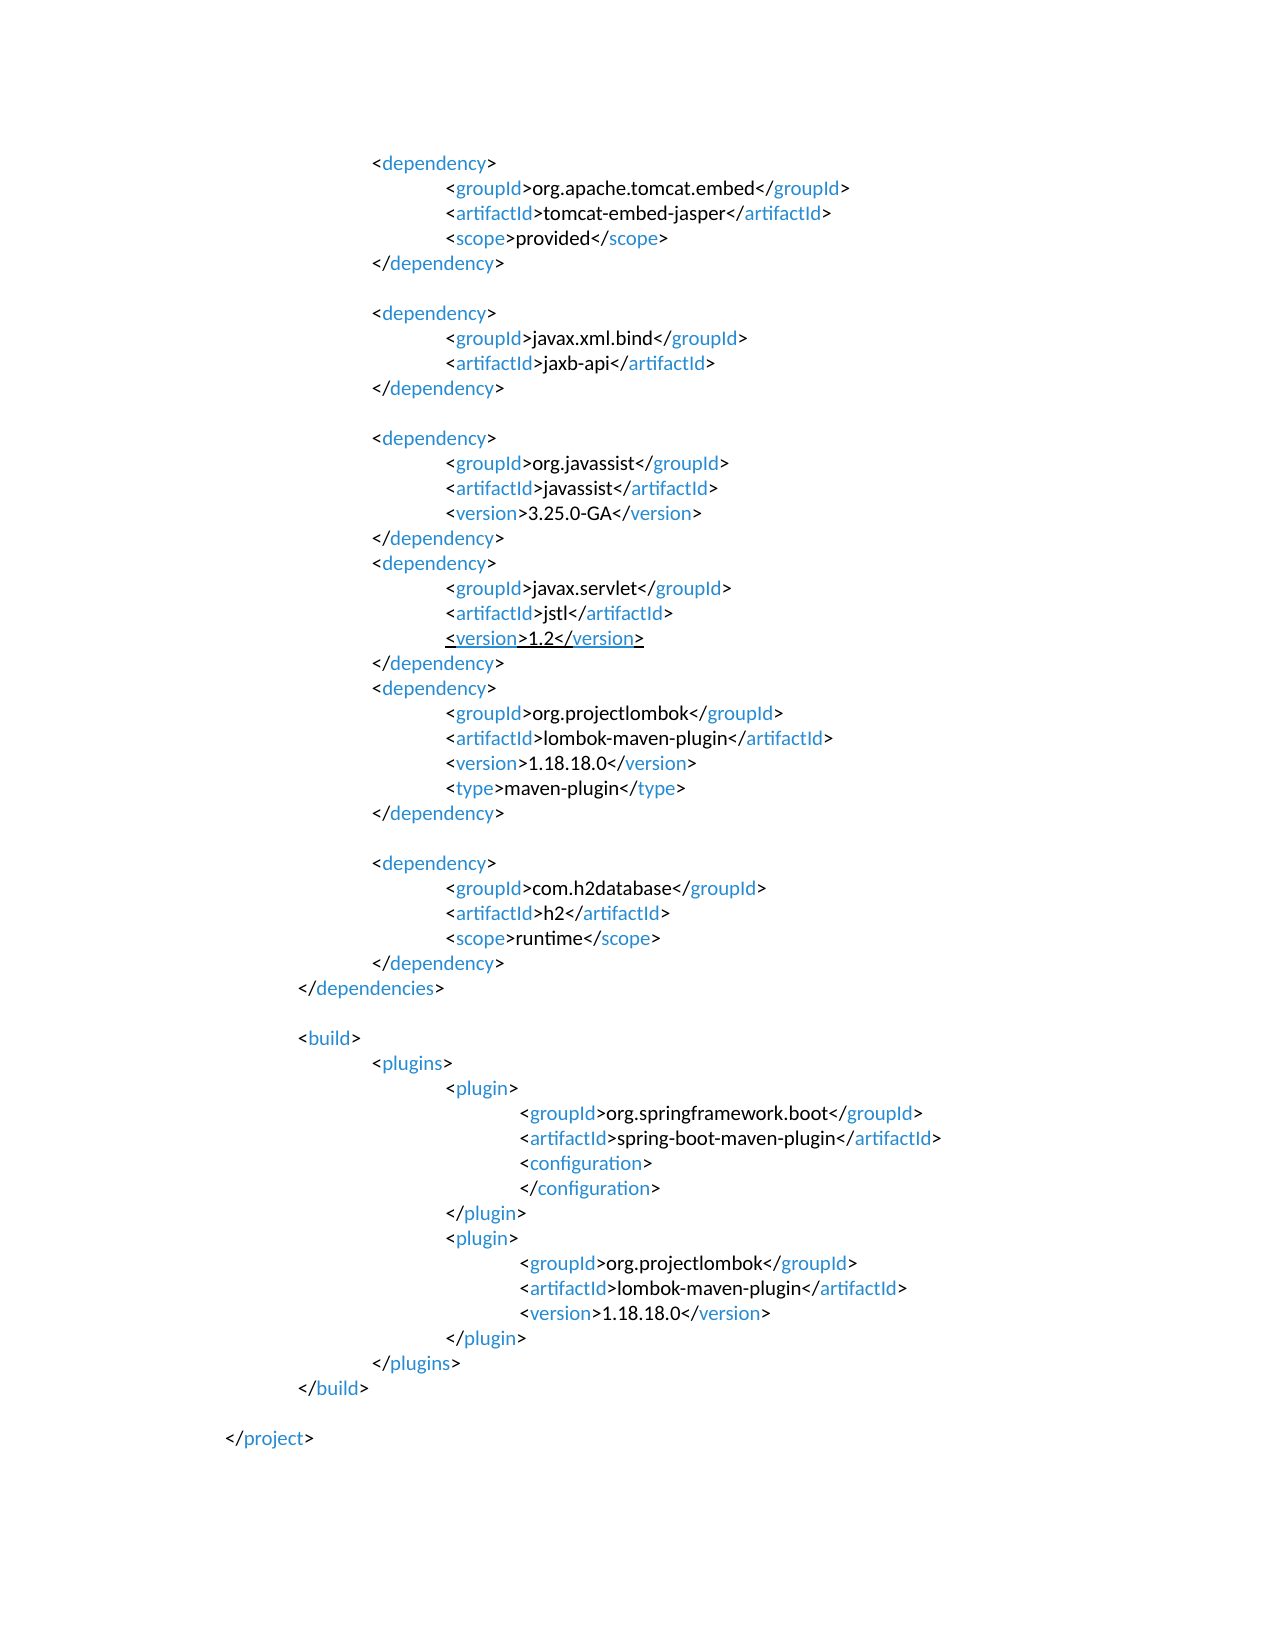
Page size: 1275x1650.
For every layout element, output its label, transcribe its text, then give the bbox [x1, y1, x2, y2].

text <dependency> [225, 300, 1125, 325]
text </dependency> [225, 375, 1125, 400]
text </dependencies> [225, 975, 1125, 1000]
text <groupId>org.projectlombok</groupId> [225, 1250, 1125, 1275]
text </dependency> [225, 650, 1125, 675]
text <plugin> [225, 1225, 1125, 1250]
text <groupId>org.javassist</groupId> [225, 450, 1125, 475]
text <artifactId>h2</artifactId> [225, 900, 1125, 925]
text <dependency> [225, 425, 1125, 450]
text </build> [225, 1375, 1125, 1400]
text </dependency> [225, 800, 1125, 825]
text <groupId>javax.servlet</groupId> [225, 575, 1125, 600]
text </dependency> [225, 525, 1125, 550]
text <groupId>org.projectlombok</groupId> [225, 700, 1125, 725]
text </configuration> [225, 1175, 1125, 1200]
text <version>1.18.18.0</version> [225, 750, 1125, 775]
text <dependency> [225, 550, 1125, 575]
text <artifactId>javassist</artifactId> [225, 475, 1125, 500]
text <artifactId>spring-boot-maven-plugin</artifactId> [225, 1125, 1125, 1150]
text </plugins> [225, 1350, 1125, 1375]
text <scope>provided</scope> [225, 225, 1125, 250]
text <scope>runtime</scope> [225, 925, 1125, 950]
text <dependency> [225, 150, 1125, 175]
text <build> [225, 1025, 1125, 1050]
text <groupId>com.h2database</groupId> [225, 875, 1125, 900]
text <version>3.25.0-GA</version> [225, 500, 1125, 525]
text </dependency> [225, 250, 1125, 275]
text </project> [225, 1425, 1125, 1450]
text <version>1.18.18.0</version> [225, 1300, 1125, 1325]
text <configuration> [225, 1150, 1125, 1175]
text <plugin> [225, 1075, 1125, 1100]
text <artifactId>lombok-maven-plugin</artifactId> [225, 1275, 1125, 1300]
text </plugin> [225, 1200, 1125, 1225]
text <type>maven-plugin</type> [225, 775, 1125, 800]
text </dependency> [225, 950, 1125, 975]
text <dependency> [225, 675, 1125, 700]
text <artifactId>jaxb-api</artifactId> [225, 350, 1125, 375]
text <artifactId>tomcat-embed-jasper</artifactId> [225, 200, 1125, 225]
text <groupId>org.springframework.boot</groupId> [225, 1100, 1125, 1125]
text <artifactId>jstl</artifactId> [225, 600, 1125, 625]
text </plugin> [225, 1325, 1125, 1350]
text <dependency> [225, 850, 1125, 875]
text <version>1.2</version> [225, 625, 1125, 650]
text <plugins> [225, 1050, 1125, 1075]
text <artifactId>lombok-maven-plugin</artifactId> [225, 725, 1125, 750]
text <groupId>org.apache.tomcat.embed</groupId> [225, 175, 1125, 200]
text <groupId>javax.xml.bind</groupId> [225, 325, 1125, 350]
